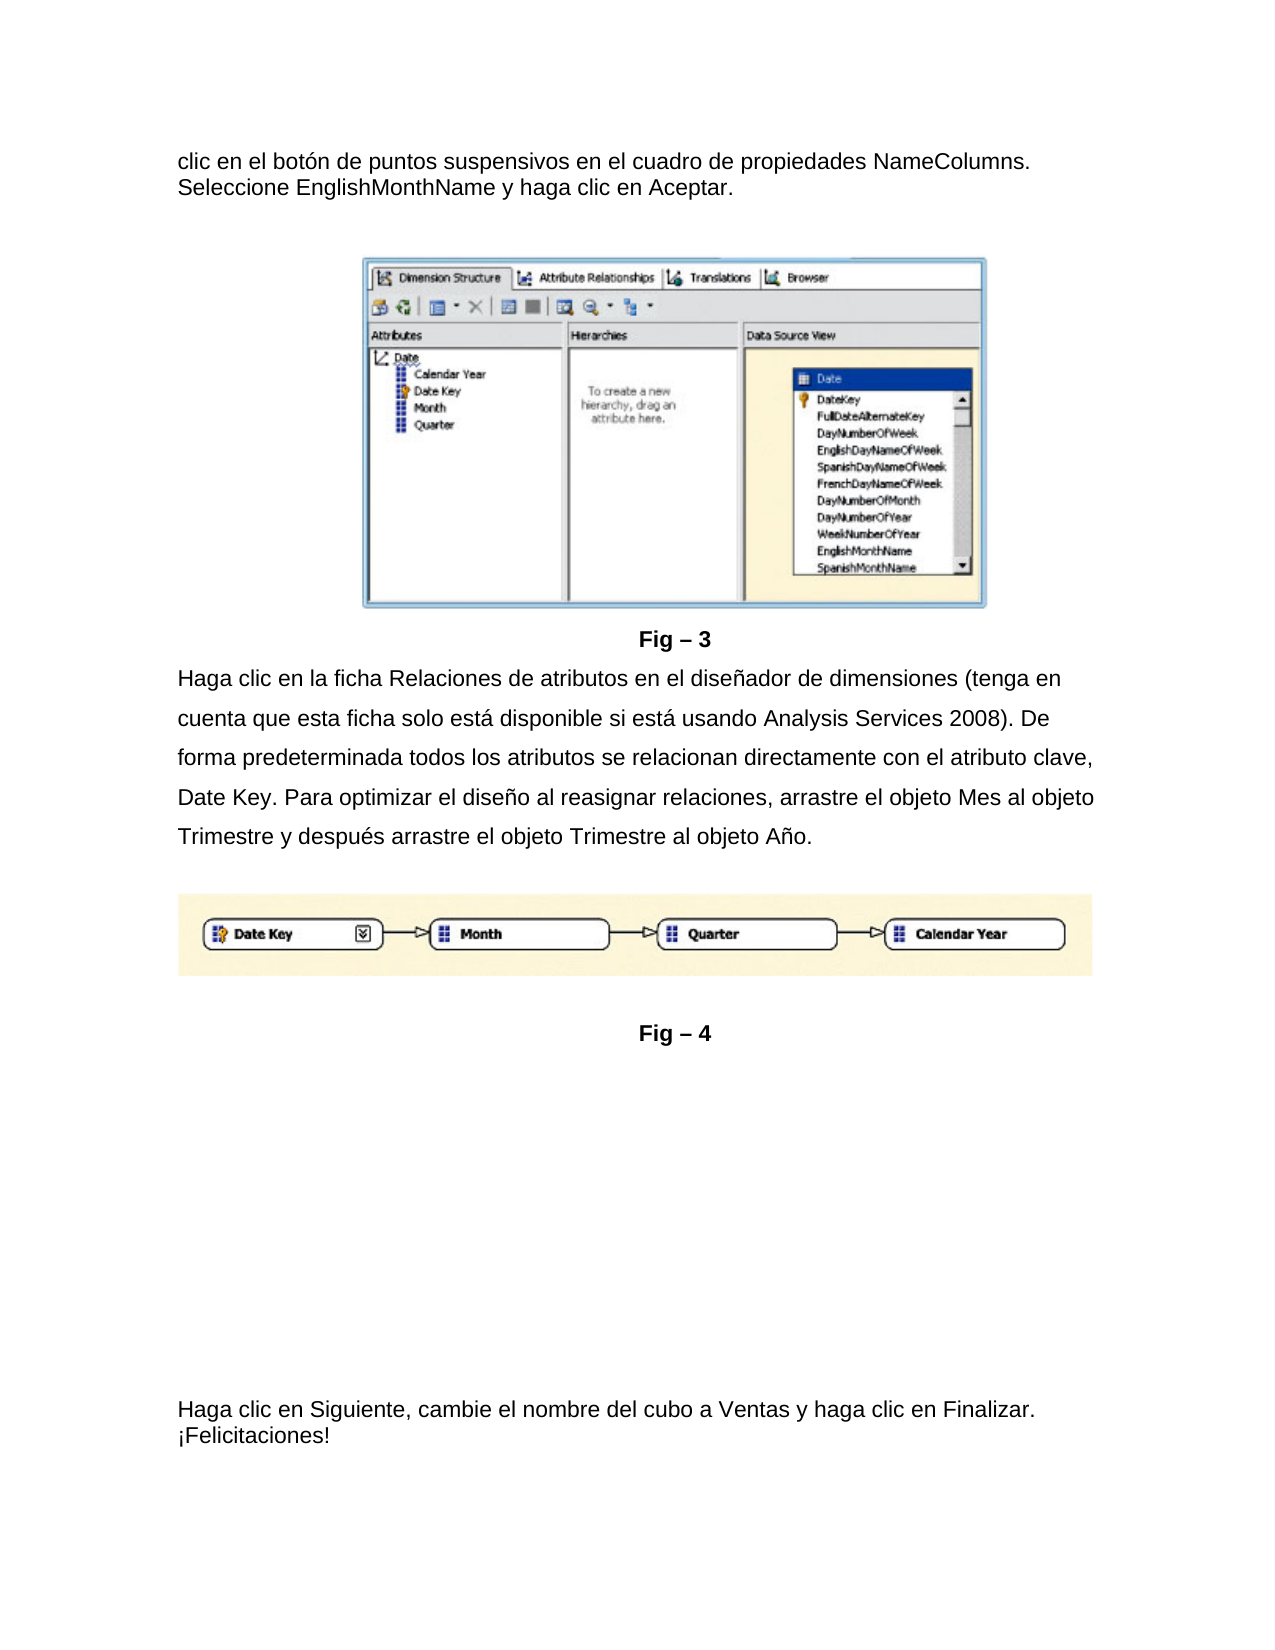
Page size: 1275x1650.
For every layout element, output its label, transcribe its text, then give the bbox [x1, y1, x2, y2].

text Haga clic en Siguiente, cambie el nombre del cubo a Ventas y haga clic en Finalizar. ¡Felicitaciones! [177, 1396, 1098, 1448]
list Fig – 4 [252, 1019, 1098, 1046]
list Fig – 3 [252, 626, 1098, 652]
picture [177, 891, 1098, 976]
list Haga clic en la ficha Relaciones de atributos en el diseñador de dimensiones (tenga en cuenta que esta ficha solo está disponible si está usando Analysis Services 2008). De forma predeterminada todos los atributos se relacionan directamente con el atributo clave, Date Key. Para optimizar el diseño al reasignar relaciones, arrastre el objeto Mes al objeto Trimestre y después arrastre el objeto Trimestre al objeto Año. [177, 665, 1098, 849]
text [177, 148, 1098, 200]
picture [361, 247, 989, 612]
